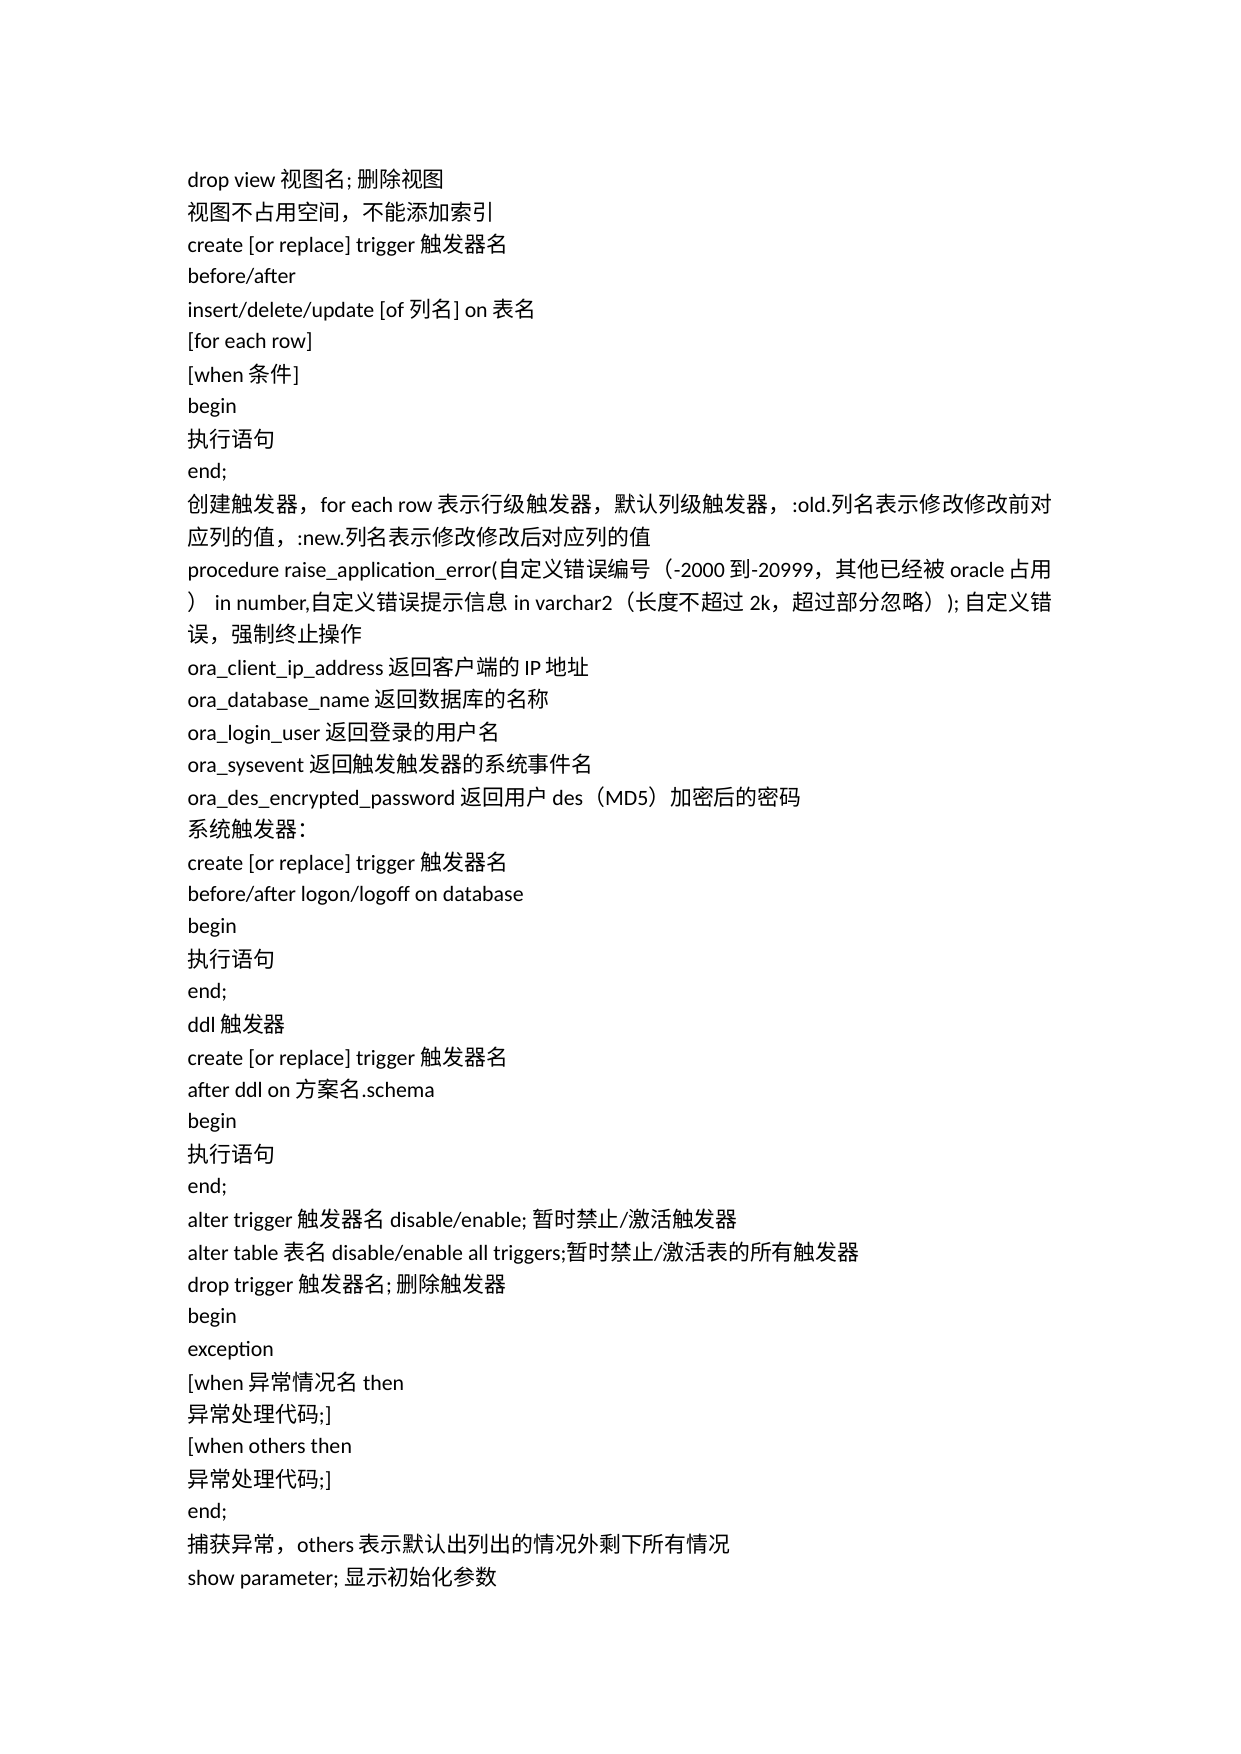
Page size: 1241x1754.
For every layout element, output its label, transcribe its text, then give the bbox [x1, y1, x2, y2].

text end; [187, 1494, 1053, 1527]
text 系统触发器： [187, 812, 1053, 844]
text [when others then [187, 1429, 1053, 1462]
text ora_client_ip_address 返回客户端的IP地址 [187, 649, 1053, 682]
text 执行语句 [187, 422, 1053, 454]
text end; [187, 454, 1053, 487]
text create [or replace] trigger 触发器名 [187, 227, 1053, 259]
text begin [187, 389, 1053, 422]
text ora_des_encrypted_password 返回用户des（MD5）加密后的密码 [187, 779, 1053, 812]
text create [or replace] trigger 触发器名 [187, 1039, 1053, 1072]
text 执行语句 [187, 1137, 1053, 1169]
text create [or replace] trigger 触发器名 [187, 844, 1053, 877]
text 异常处理代码;] [187, 1462, 1053, 1494]
text [when 异常情况名 then [187, 1364, 1053, 1397]
text after ddl on 方案名.schema [187, 1072, 1053, 1104]
text 异常处理代码;] [187, 1397, 1053, 1429]
text drop trigger 触发器名; 删除触发器 [187, 1267, 1053, 1299]
text end; [187, 974, 1053, 1007]
text 创建触发器，for each row表示行级触发器，默认列级触发器，:old.列名表示修改修改前对应列的值，:new.列名表示修改修改后对应列的值 [187, 487, 1053, 552]
text 捕获异常，others表示默认出列出的情况外剩下所有情况 [187, 1527, 1053, 1559]
text 视图不占用空间，不能添加索引 [187, 194, 1053, 227]
text begin [187, 1299, 1053, 1332]
text before/after logon/logoff on database [187, 877, 1053, 909]
text begin [187, 1104, 1053, 1137]
text show parameter; 显示初始化参数 [187, 1559, 1053, 1592]
text begin [187, 909, 1053, 942]
text alter table 表名disable/enable all triggers;暂时禁止/激活表的所有触发器 [187, 1234, 1053, 1267]
text drop view 视图名; 删除视图 [187, 162, 1053, 194]
text ora_database_name 返回数据库的名称 [187, 682, 1053, 714]
text insert/delete/update [of 列名] on 表名 [187, 292, 1053, 324]
text ora_sysevent 返回触发触发器的系统事件名 [187, 747, 1053, 779]
text alter trigger 触发器名 disable/enable; 暂时禁止/激活触发器 [187, 1202, 1053, 1234]
text procedure raise_application_error(自定义错误编号（-2000到-20999，其他已经被oracle占用 ） in number,自定义错误提示信息 in varchar2（长度不超过2k，超过部分忽略）); 自定义错误，强制终止操作 [187, 552, 1053, 649]
text ora_login_user 返回登录的用户名 [187, 714, 1053, 747]
text ddl触发器 [187, 1007, 1053, 1039]
text [for each row] [187, 324, 1053, 357]
text end; [187, 1169, 1053, 1202]
text before/after [187, 259, 1053, 292]
text 执行语句 [187, 942, 1053, 974]
text exception [187, 1332, 1053, 1364]
text [when 条件] [187, 357, 1053, 389]
